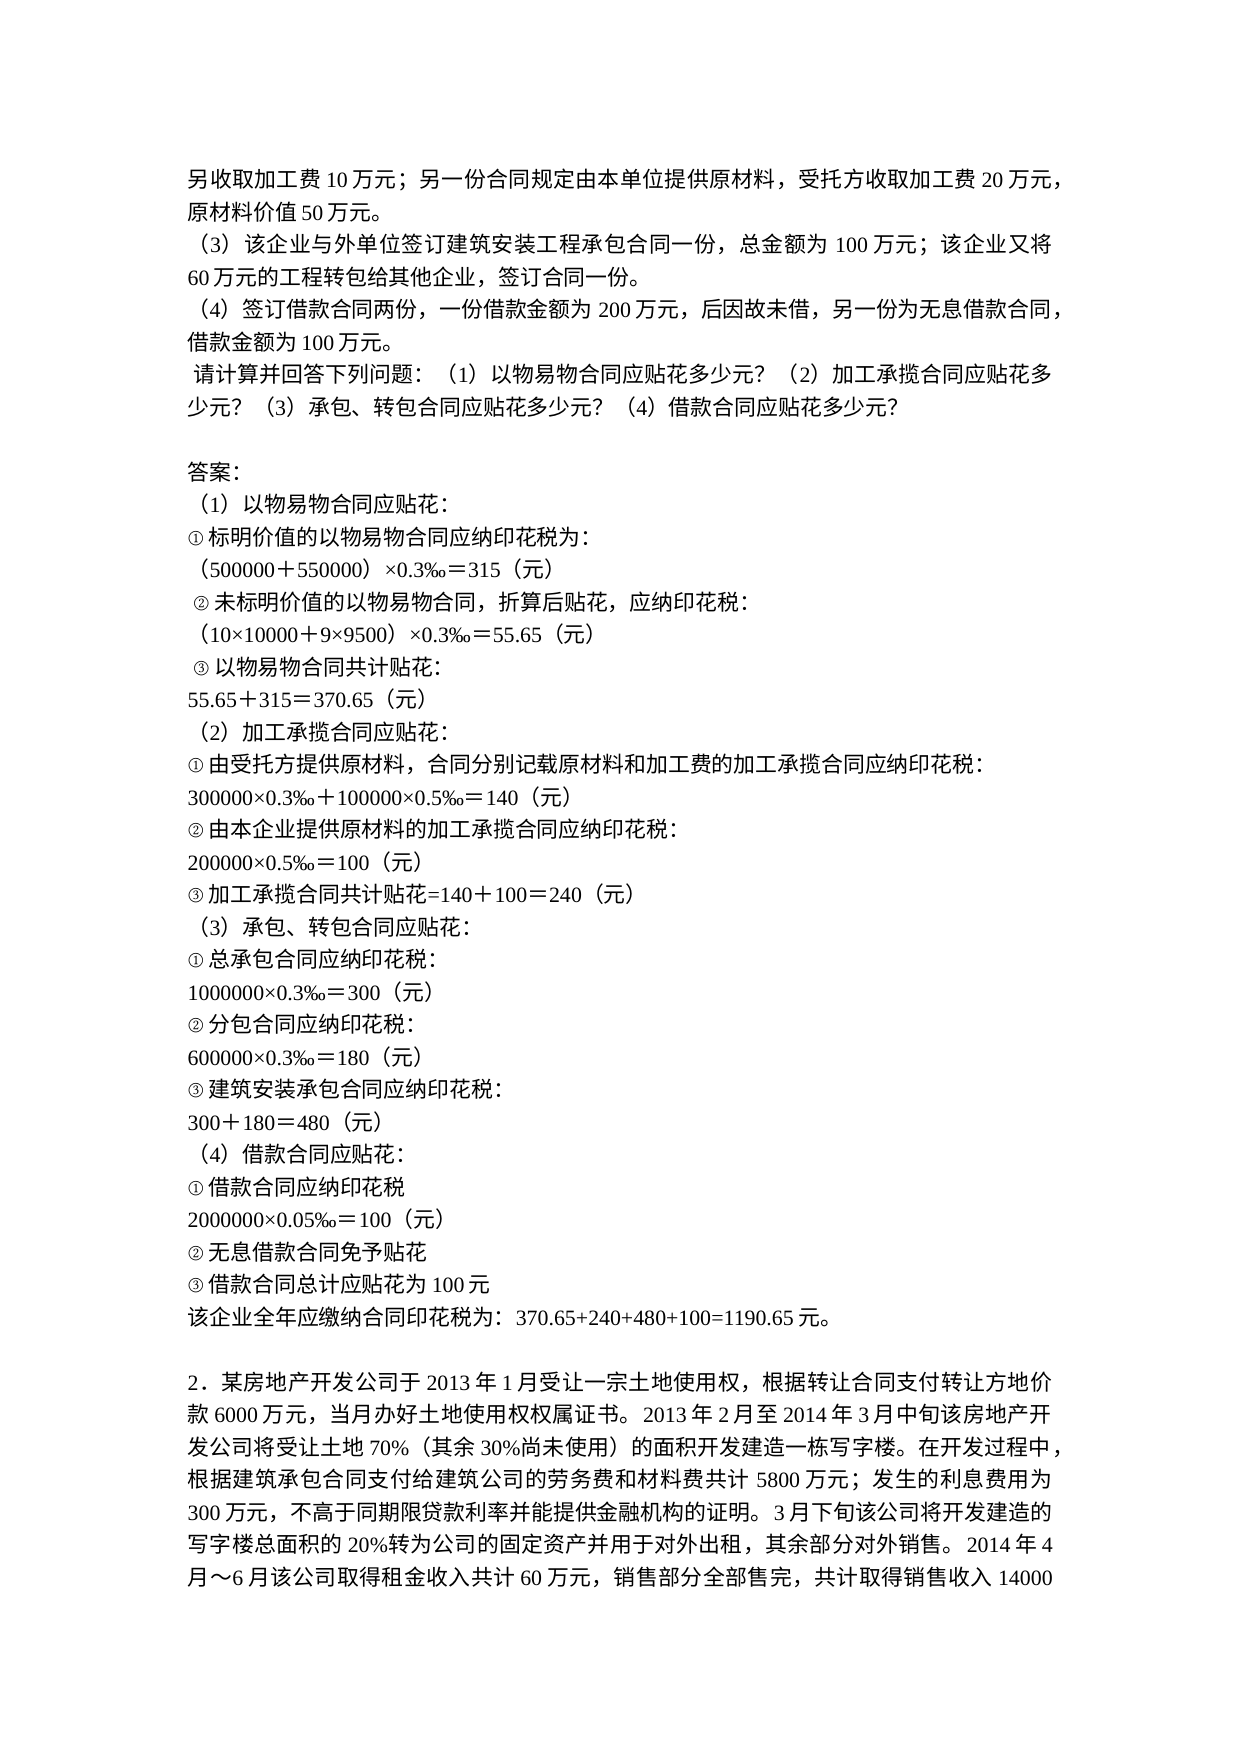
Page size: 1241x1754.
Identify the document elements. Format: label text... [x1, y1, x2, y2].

text （4）借款合同应贴花： [187, 1137, 1053, 1169]
text （3）承包、转包合同应贴花： [187, 909, 1053, 942]
text （500000＋550000）×0.3‰＝315（元） [187, 552, 1053, 584]
text （4）签订借款合同两份，一份借款金额为200万元，后因故未借，另一份为无息借款合同，借款金额为100万元。 [187, 292, 1053, 357]
text 请计算并回答下列问题：（1）以物易物合同应贴花多少元？（2）加工承揽合同应贴花多少元？（3）承包、转包合同应贴花多少元？（4）借款合同应贴花多少元？ [187, 357, 1053, 422]
text 300＋180＝480（元） [187, 1104, 1053, 1137]
text ③加工承揽合同共计贴花=140＋100＝240（元） [187, 877, 1053, 909]
text ②无息借款合同免予贴花 [187, 1234, 1053, 1267]
text ①由受托方提供原材料，合同分别记载原材料和加工费的加工承揽合同应纳印花税： [187, 747, 1053, 779]
text 55.65＋315＝370.65（元） [187, 682, 1053, 714]
text ③建筑安装承包合同应纳印花税： [187, 1072, 1053, 1104]
text ①借款合同应纳印花税 [187, 1169, 1053, 1202]
text 答案： [187, 454, 1053, 487]
text 200000×0.5‰＝100（元） [187, 844, 1053, 877]
text （10×10000＋9×9500）×0.3‰＝55.65（元） [187, 617, 1053, 649]
text ②分包合同应纳印花税： [187, 1007, 1053, 1039]
text （3）该企业与外单位签订建筑安装工程承包合同一份，总金额为100万元；该企业又将60万元的工程转包给其他企业，签订合同一份。 [187, 227, 1053, 292]
text ②未标明价值的以物易物合同，折算后贴花，应纳印花税： [187, 584, 1053, 617]
text ①总承包合同应纳印花税： [187, 942, 1053, 974]
text 该企业全年应缴纳合同印花税为：370.65+240+480+100=1190.65元。 [187, 1299, 1053, 1332]
text 600000×0.3‰＝180（元） [187, 1039, 1053, 1072]
text （2）加工承揽合同应贴花： [187, 714, 1053, 747]
text ③以物易物合同共计贴花： [187, 649, 1053, 682]
text 1000000×0.3‰＝300（元） [187, 974, 1053, 1007]
text ②由本企业提供原材料的加工承揽合同应纳印花税： [187, 812, 1053, 844]
text ①标明价值的以物易物合同应纳印花税为： [187, 519, 1053, 552]
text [187, 1364, 1053, 1592]
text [187, 162, 1053, 227]
text 2000000×0.05‰＝100（元） [187, 1202, 1053, 1234]
text 300000×0.3‰＋100000×0.5‰＝140（元） [187, 779, 1053, 812]
text ③借款合同总计应贴花为100元 [187, 1267, 1053, 1299]
text （1）以物易物合同应贴花： [187, 487, 1053, 519]
